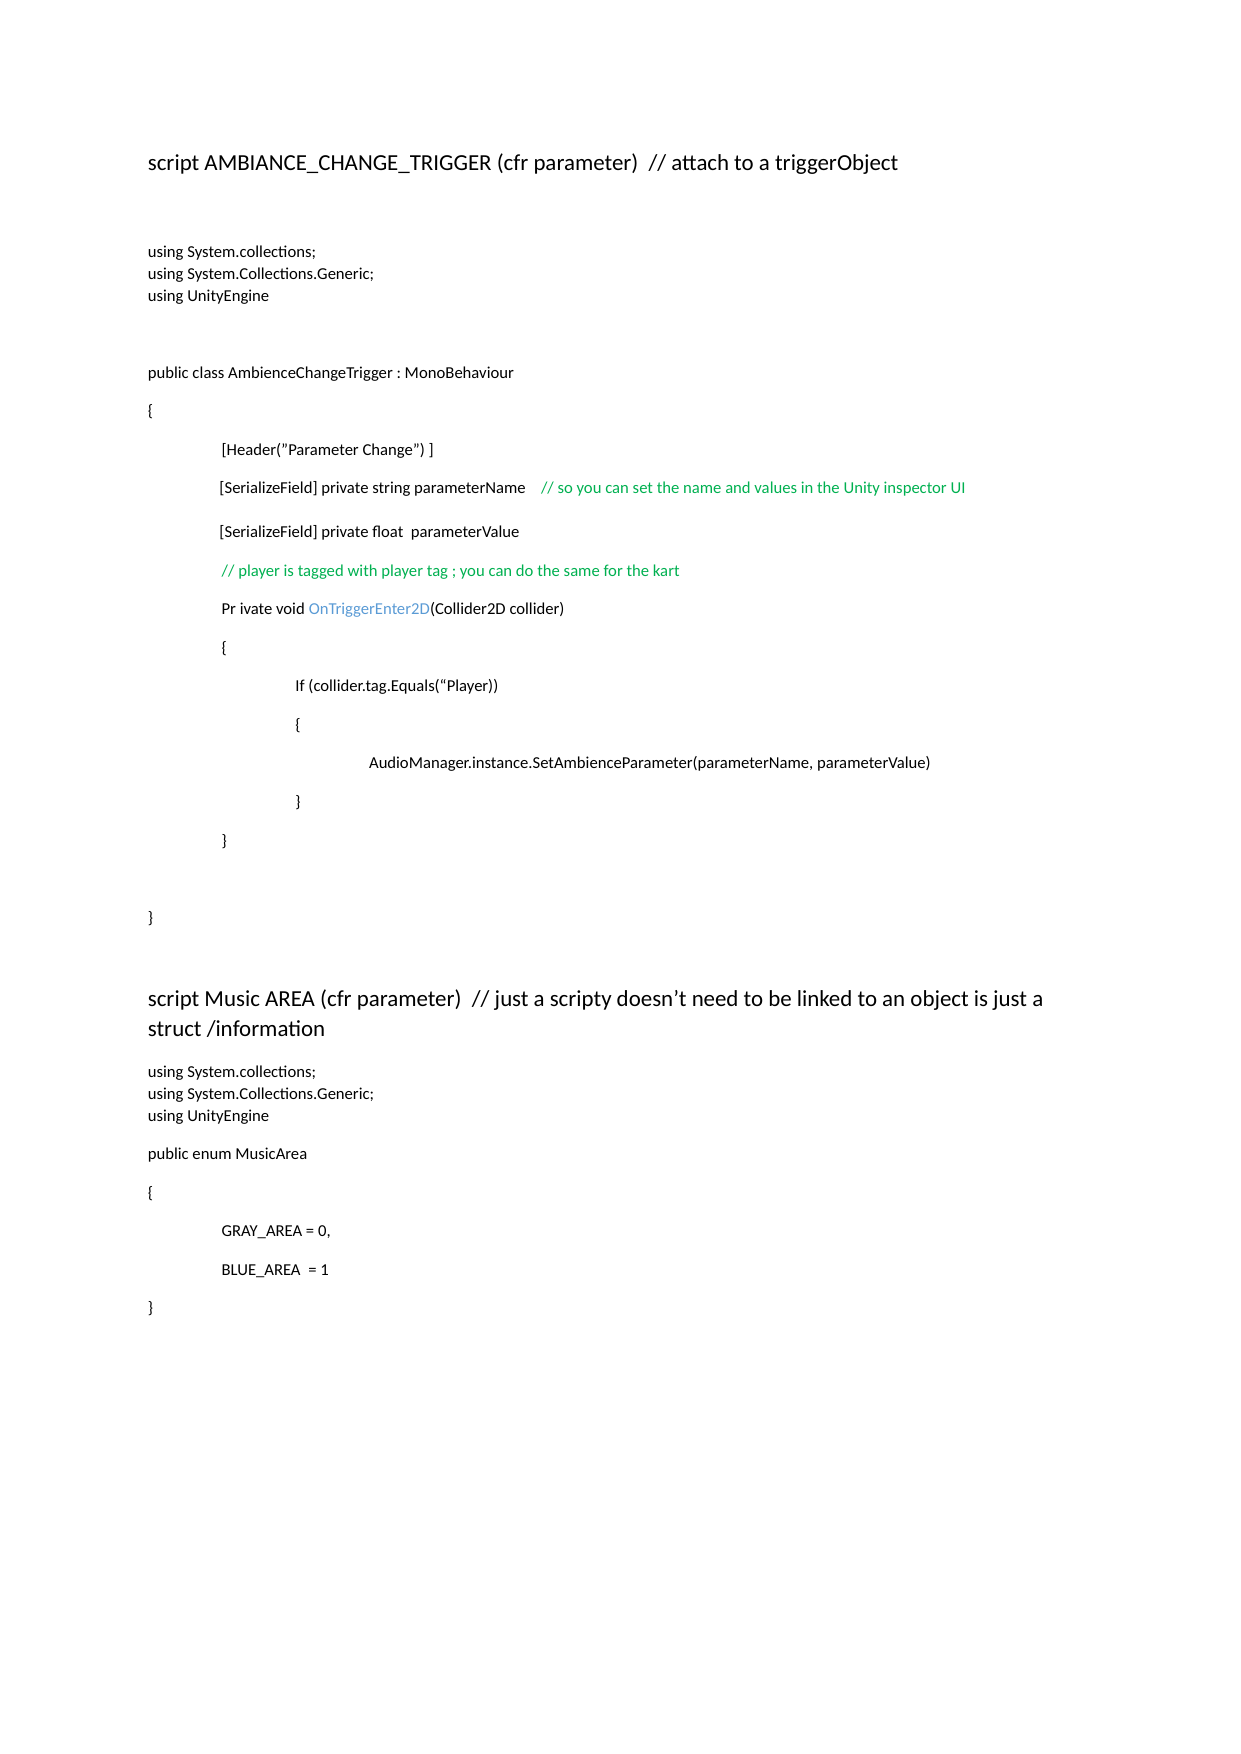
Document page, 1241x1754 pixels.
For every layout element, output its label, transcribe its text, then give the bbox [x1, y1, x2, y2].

text [SerializeField] private string parameterName // so you can set the name and values in the Unity inspector UI [148, 478, 1093, 498]
text [SerializeField] private float parameterValue [148, 522, 1093, 542]
text } [148, 830, 1093, 850]
text using System.collections; [148, 241, 1093, 262]
text using System.Collections.Generic; [148, 1083, 1093, 1103]
text { [148, 714, 1093, 734]
text [Header(”Parameter Change”) ] [148, 439, 1093, 459]
text { [148, 1182, 1093, 1202]
text GRAY_AREA = 0, [148, 1221, 1093, 1241]
text If (collider.tag.Equals(“Player)) [148, 676, 1093, 696]
text // player is tagged with player tag ; you can do the same for the kart [148, 560, 1093, 580]
text } [148, 1298, 1093, 1318]
text using UnityEngine [148, 285, 1093, 305]
text } [148, 907, 1093, 927]
text } [221, 791, 1093, 812]
text Pr ivate void OnTriggerEnter2D(Collider2D collider) [148, 599, 1093, 619]
text public class AmbienceChangeTrigger : MonoBehaviour [148, 362, 1093, 382]
text using System.Collections.Generic; [148, 263, 1093, 283]
text { [148, 401, 1093, 421]
text script Music AREA (cfr parameter) // just a scripty doesn’t need to be linked to an object is just a struct /information [148, 984, 1093, 1042]
text using System.collections; [148, 1061, 1093, 1081]
text using UnityEngine [148, 1105, 1093, 1125]
text script AMBIANCE_CHANGE_TRIGGER (cfr parameter) // attach to a triggerObject [148, 148, 1093, 176]
text BLUE_AREA = 1 [148, 1259, 1093, 1279]
text AudioManager.instance.SetAmbienceParameter(parameterName, parameterValue) [221, 753, 1093, 773]
text { [148, 637, 1093, 657]
text public enum MusicArea [148, 1143, 1093, 1164]
